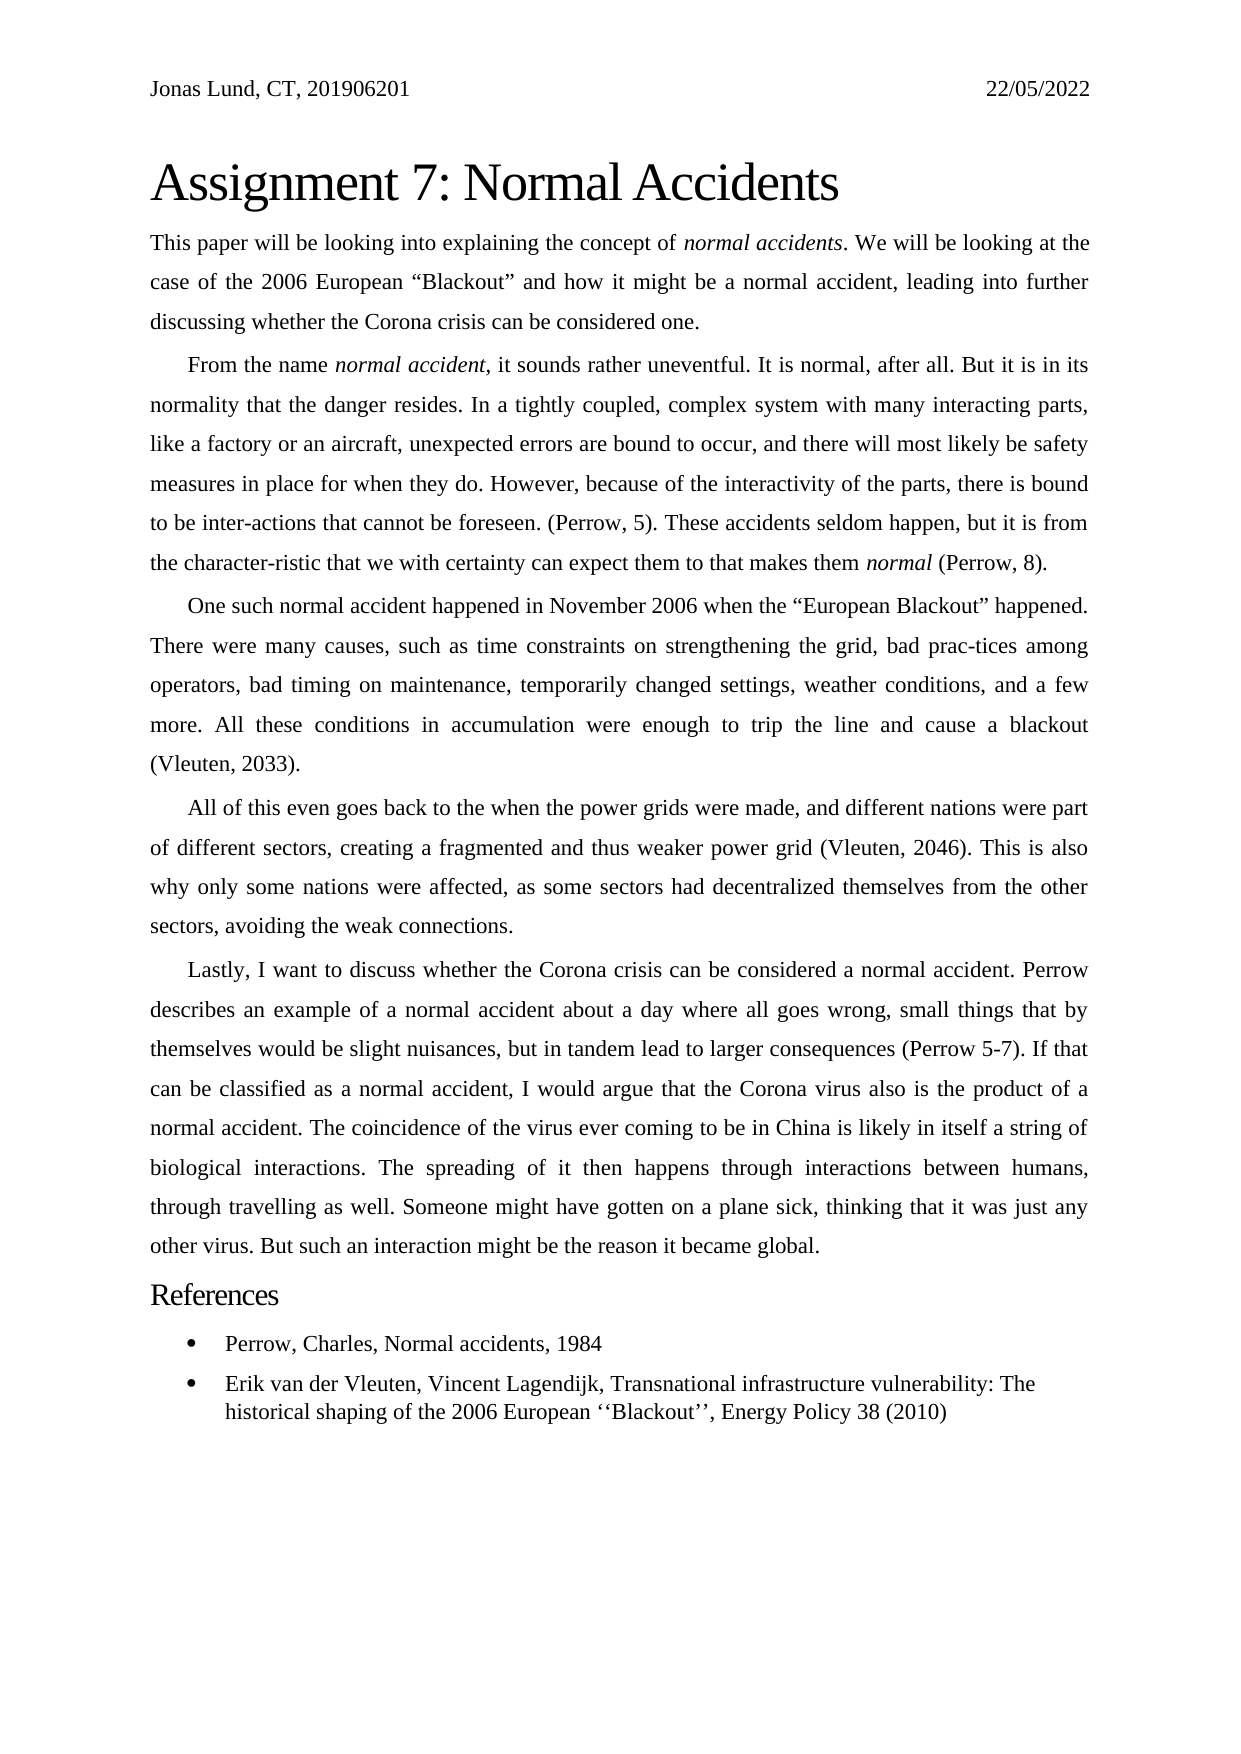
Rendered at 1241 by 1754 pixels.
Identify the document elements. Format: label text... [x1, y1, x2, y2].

title Assignment 7: Normal Accidents [150, 150, 1090, 212]
text Lastly, I want to discuss whether the Corona crisis can be considered a normal accident. Perrow describes an example of a normal accident about a day where all goes wrong, small things that by themselves would be slight nuisances, but in tandem lead to larger consequences (Perrow 5-7). If that can be classified as a normal accident, I would argue that the Corona virus also is the product of a normal accident. The coincidence of the virus ever coming to be in China is likely in itself a string of biological interactions. The spreading of it then happens through interactions between humans, through travelling as well. Someone might have gotten on a plane sick, thinking that it was just any other virus. But such an interaction might be the reason it became global. [150, 956, 1090, 1259]
text This paper will be looking into explaining the concept of normal accidents. We will be looking at the case of the 2006 European “Blackout” and how it might be a normal accident, leading into further discussing whether the Corona crisis can be considered one. [150, 229, 1090, 334]
text From the name normal accident, it sounds rather uneventful. It is normal, after all. But it is in its normality that the danger resides. In a tightly coupled, complex system with many interacting parts, like a factory or an aircraft, unexpected errors are bound to occur, and there will most likely be safety measures in place for when they do. However, because of the interactivity of the parts, there is bound to be inter-actions that cannot be foreseen. (Perrow, 5). These accidents seldom happen, but it is from the character-ristic that we with certainty can expect them to that makes them normal (Perrow, 8). [150, 352, 1090, 575]
text All of this even goes back to the when the power grids were made, and different nations were part of different sectors, creating a fragmented and thus weaker power grid (Vleuten, 2046). This is also why only some nations were affected, as some sectors had decentralized themselves from the other sectors, avoiding the weak connections. [150, 794, 1090, 939]
list Perrow, Charles, Normal accidents, 1984 [187, 1330, 1090, 1356]
title References [150, 1276, 1090, 1312]
text One such normal accident happened in November 2006 when the “European Blackout” happened. There were many causes, such as time constraints on strengthening the grid, bad prac-tices among operators, bad timing on maintenance, temporarily changed settings, weather conditions, and a few more. All these conditions in accumulation were enough to trip the line and cause a blackout (Vleuten, 2033). [150, 593, 1090, 777]
list Erik van der Vleuten, Vincent Lagendijk, Transnational infrastructure vulnerability: The historical shaping of the 2006 European ‘‘Blackout’’, Energy Policy 38 (2010) [187, 1369, 1090, 1424]
